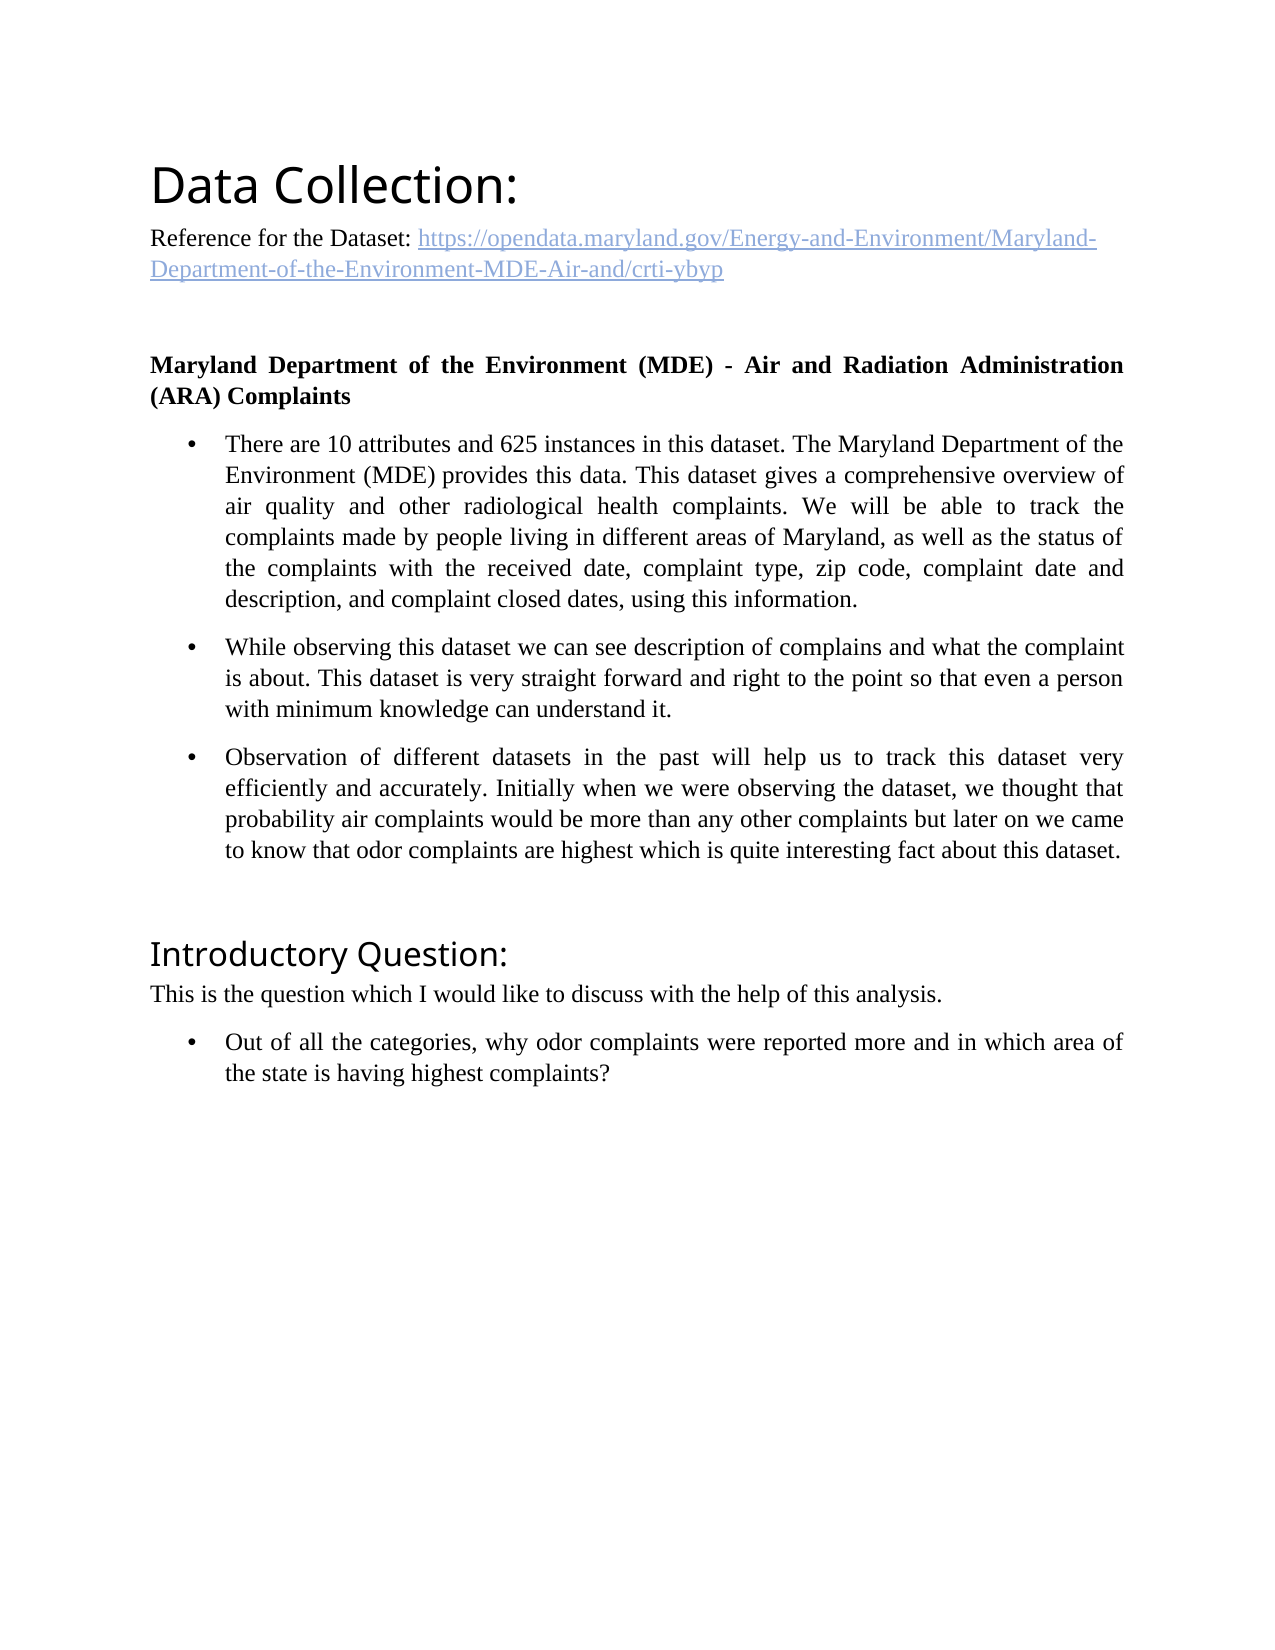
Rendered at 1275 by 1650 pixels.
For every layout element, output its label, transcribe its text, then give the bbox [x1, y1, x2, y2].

list There are 10 attributes and 625 instances in this dataset. The Maryland Department of the Environment (MDE) provides this data. This dataset gives a comprehensive overview of air quality and other radiological health complaints. We will be able to track the complaints made by people living in different areas of Maryland, as well as the status of the complaints with the received date, complaint type, zip code, complaint date and description, and complaint closed dates, using this information. [187, 429, 1125, 613]
text This is the question which I would like to discuss with the help of this analysis. [150, 979, 1125, 1008]
text Reference for the Dataset: https://opendata.maryland.gov/Energy-and-Environment/Maryland-Department-of-the-Environment-MDE-Air-and/crti-ybyp [150, 223, 1125, 283]
subtitle Data Collection: [150, 150, 1125, 218]
text Maryland Department of the Environment (MDE) - Air and Radiation Administration (ARA) Complaints [150, 350, 1125, 410]
list Observation of different datasets in the past will help us to track this dataset very efficiently and accurately. Initially when we were observing the dataset, we thought that probability air complaints would be more than any other complaints but later on we came to know that odor complaints are highest which is quite interesting fact about this dataset. [187, 742, 1125, 864]
subtitle Introductory Question: [150, 930, 1125, 976]
list Out of all the categories, why odor complaints were reported more and in which area of the state is having highest complaints? [187, 1027, 1125, 1087]
list While observing this dataset we can see description of complains and what the complaint is about. This dataset is very straight forward and right to the point so that even a person with minimum knowledge can understand it. [187, 632, 1125, 723]
